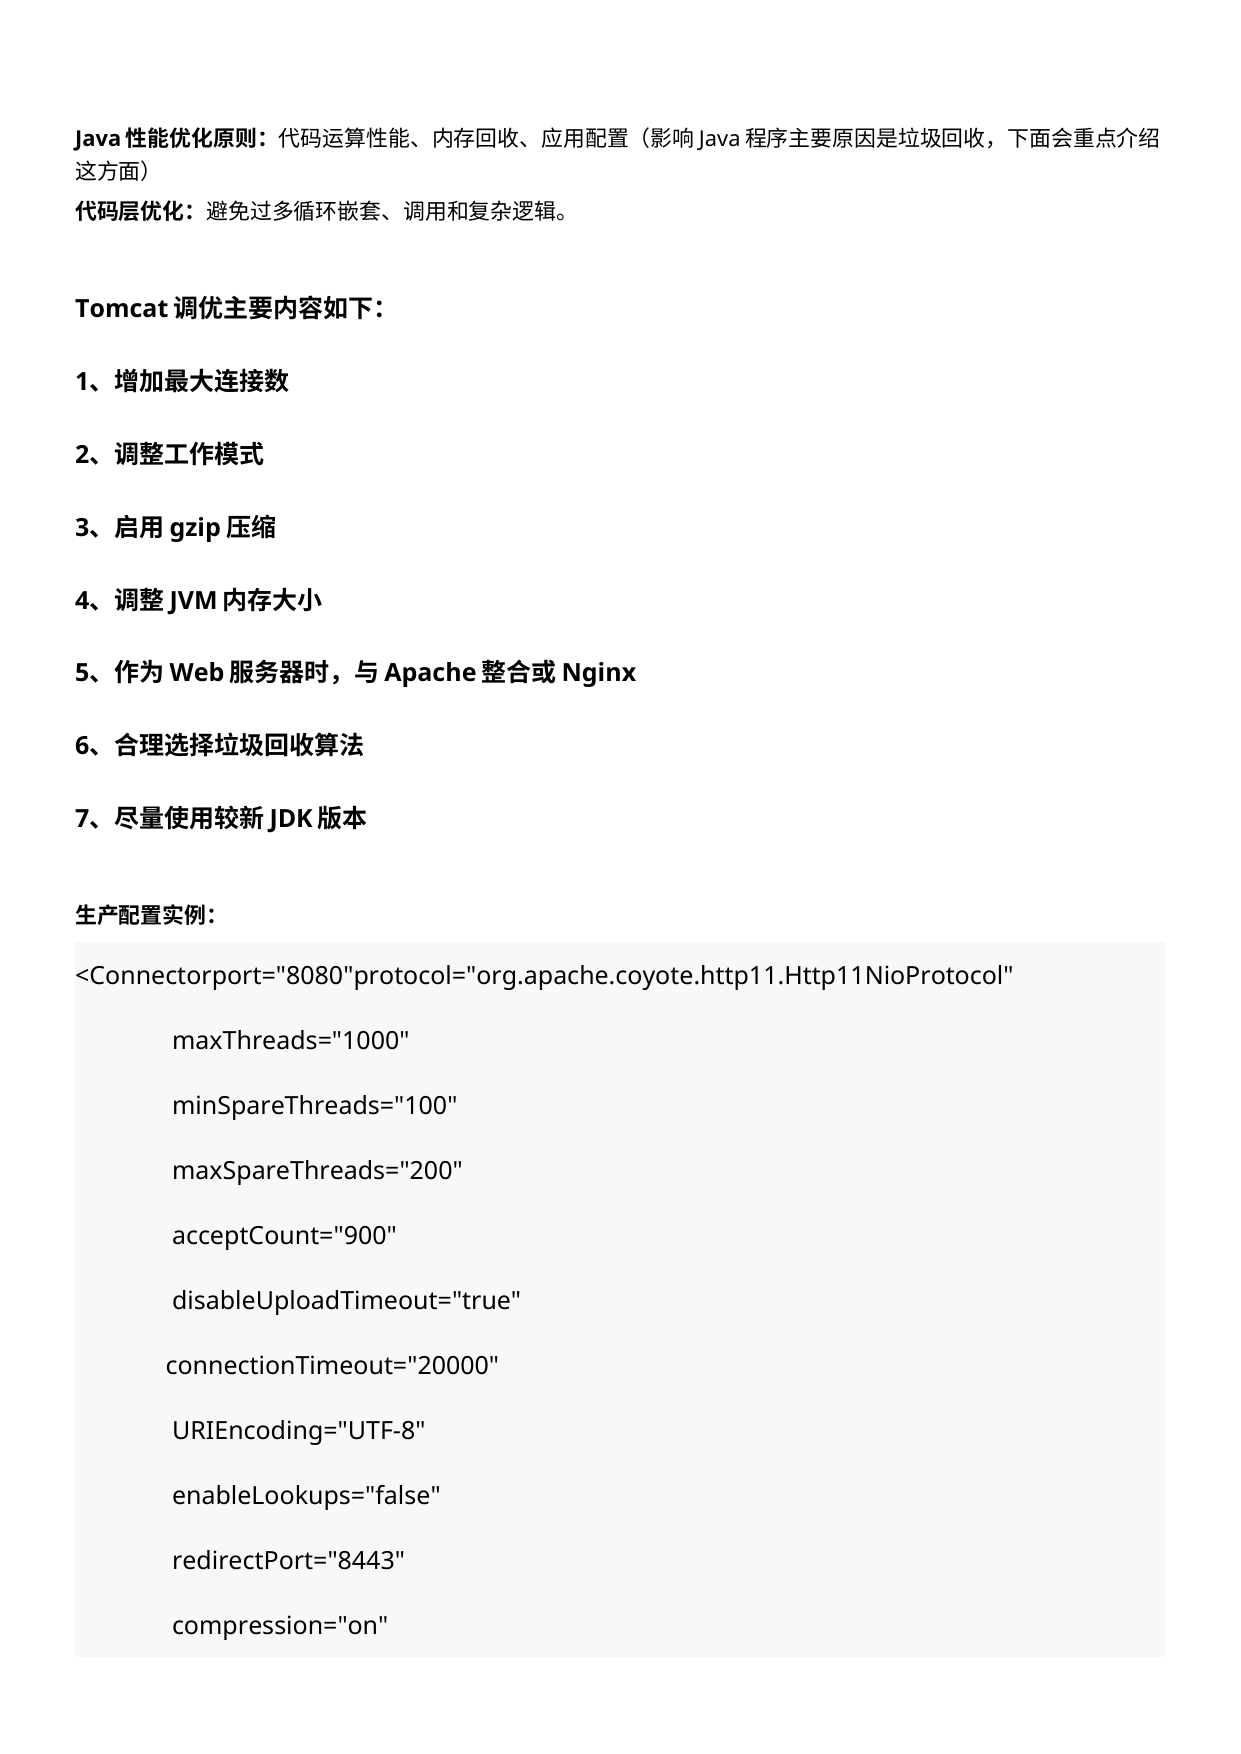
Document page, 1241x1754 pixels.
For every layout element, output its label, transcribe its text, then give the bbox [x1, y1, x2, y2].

text 6、合理选择垃圾回收算法 [75, 711, 1165, 776]
text 2、调整工作模式 [75, 420, 1165, 485]
text 7、尽量使用较新JDK版本 [75, 784, 1165, 849]
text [75, 942, 1165, 1657]
text 1、增加最大连接数 [75, 347, 1165, 412]
text 生产配置实例： [75, 897, 1165, 930]
text Tomcat调优主要内容如下： [75, 274, 1165, 339]
text 代码层优化：避免过多循环嵌套、调用和复杂逻辑。 [75, 194, 1165, 226]
text 3、启用gzip压缩 [75, 493, 1165, 558]
text Java性能优化原则：代码运算性能、内存回收、应用配置（影响Java程序主要原因是垃圾回收，下面会重点介绍这方面） [75, 88, 1165, 186]
text 4、调整JVM内存大小 [75, 566, 1165, 631]
text 5、作为Web服务器时，与Apache整合或Nginx [75, 638, 1165, 703]
